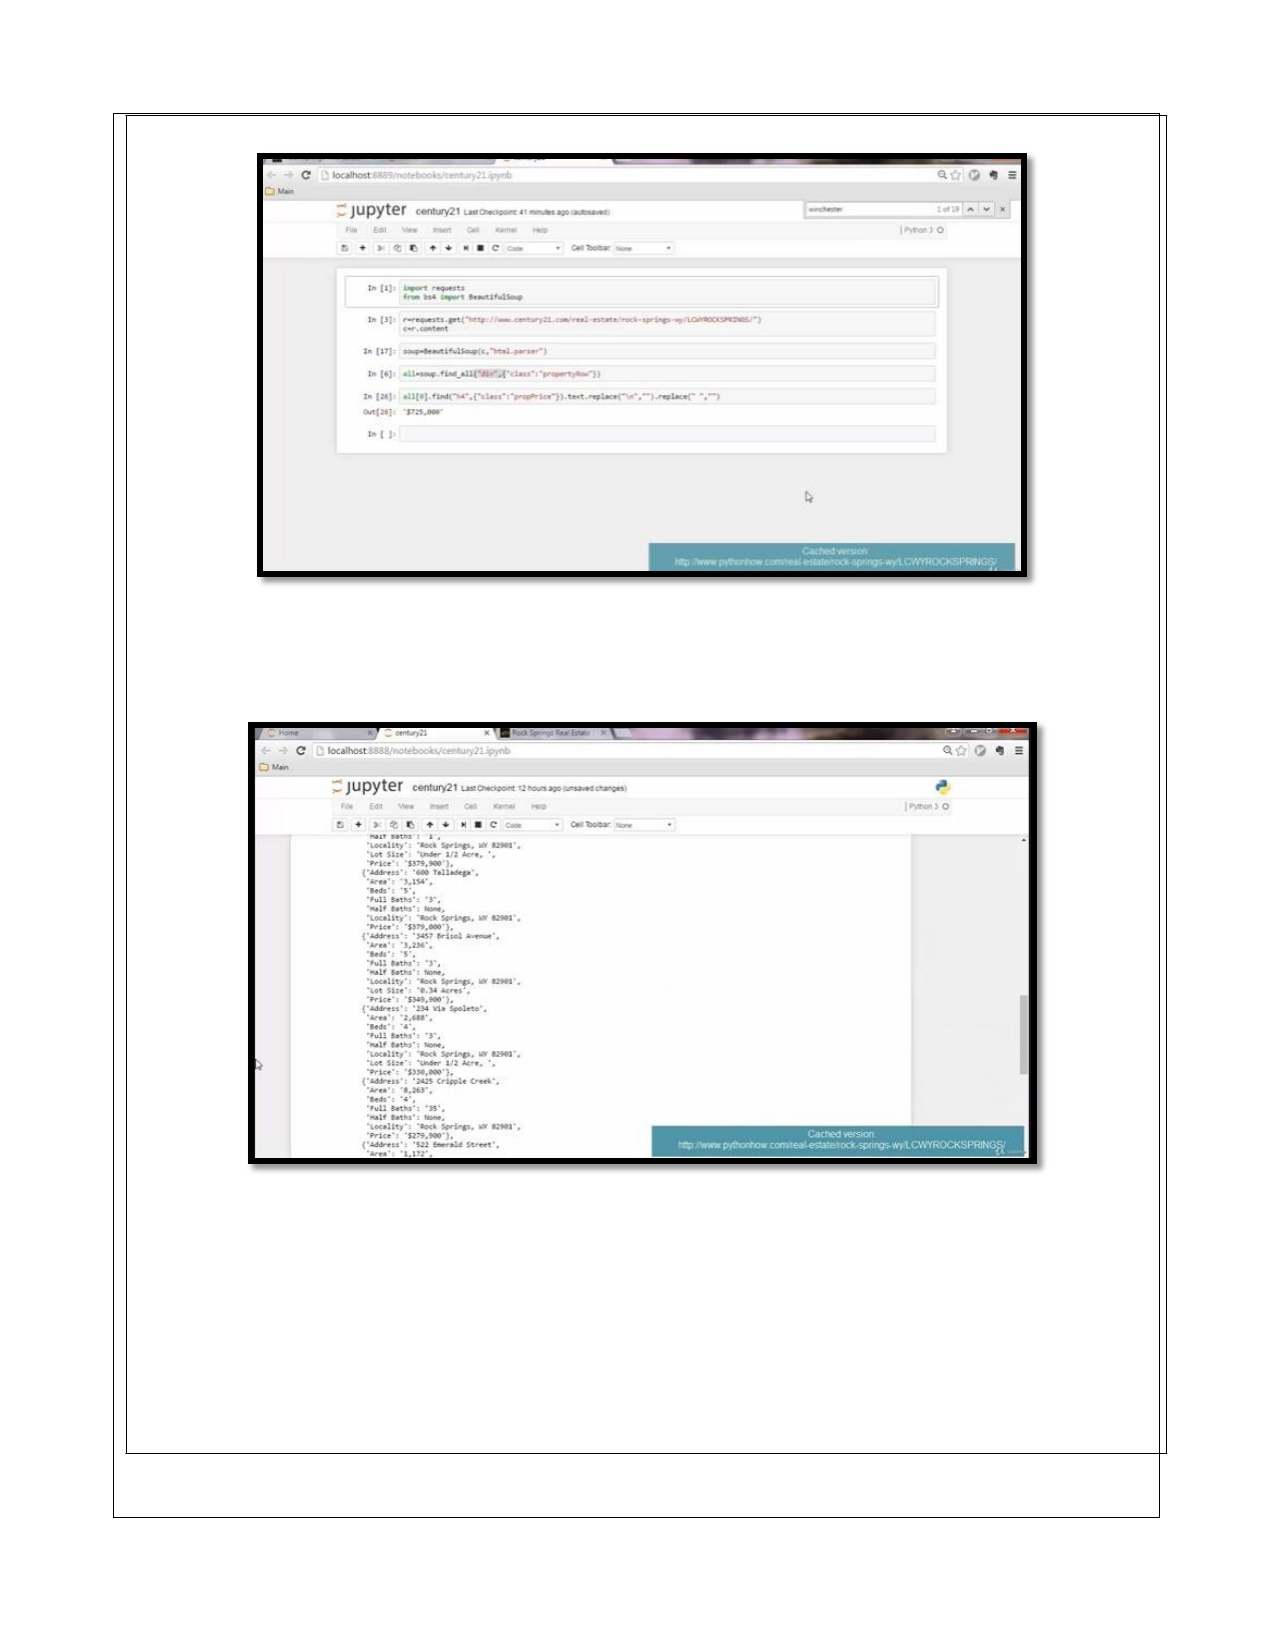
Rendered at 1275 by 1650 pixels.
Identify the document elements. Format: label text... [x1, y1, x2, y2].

picture [255, 150, 1039, 589]
picture [245, 719, 1049, 1176]
table_cell Image of session [114, 114, 1159, 1517]
